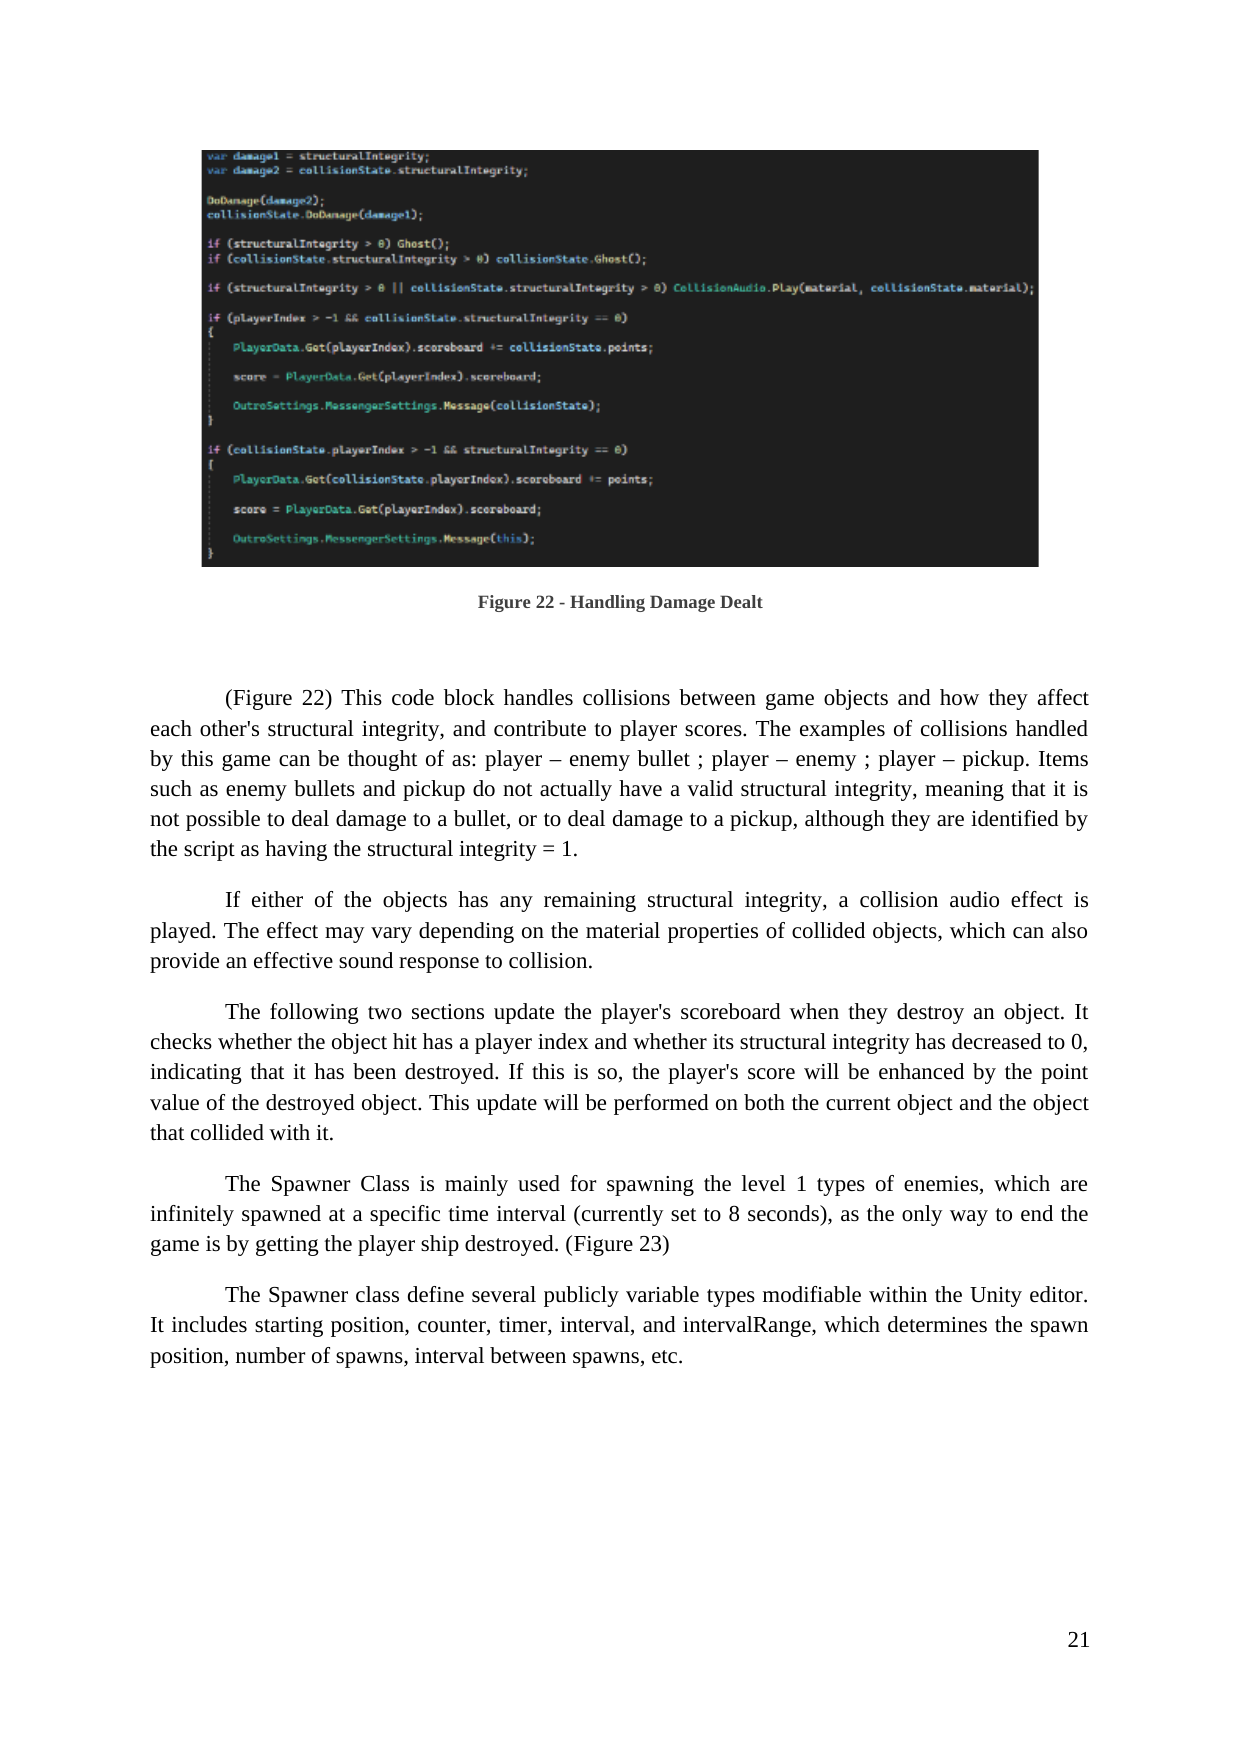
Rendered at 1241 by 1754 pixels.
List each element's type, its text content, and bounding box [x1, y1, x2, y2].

text The Spawner class define several publicly variable types modifiable within the Unity editor. It includes starting position, counter, timer, interval, and intervalRange, which determines the spawn position, number of spawns, interval between spawns, etc. [150, 1281, 1090, 1368]
text Figure 22 - Handling Damage Dealt [150, 591, 1090, 612]
text The following two sections update the player's scoreboard when they destroy an object. It checks whether the object hit has a player index and whether its structural integrity has decreased to 0, indicating that it has been destroyed. If this is so, the player's score will be enhanced by the point value of the destroyed object. This update will be performed on both the current object and the object that collided with it. [150, 998, 1090, 1145]
picture [201, 150, 1039, 567]
text The Spawner Class is mainly used for spawning the level 1 types of enemies, which are infinitely spawned at a specific time interval (currently set to 8 seconds), as the only way to end the game is by getting the player ship destroyed. (Figure 23) [150, 1170, 1090, 1257]
text If either of the objects has any remaining structural integrity, a collision audio effect is played. The effect may vary depending on the material properties of collided objects, which can also provide an effective sound response to collision. [150, 886, 1090, 973]
text (Figure 22) This code block handles collisions between game objects and how they affect each other's structural integrity, and contribute to player scores. The examples of collisions handled by this game can be thought of as: player – enemy bullet ; player – enemy ; player – pickup. Items such as enemy bullets and pickup do not actually have a valid structural integrity, meaning that it is not possible to deal damage to a bullet, or to deal damage to a pickup, although they are identified by the script as having the structural integrity = 1. [150, 684, 1090, 862]
